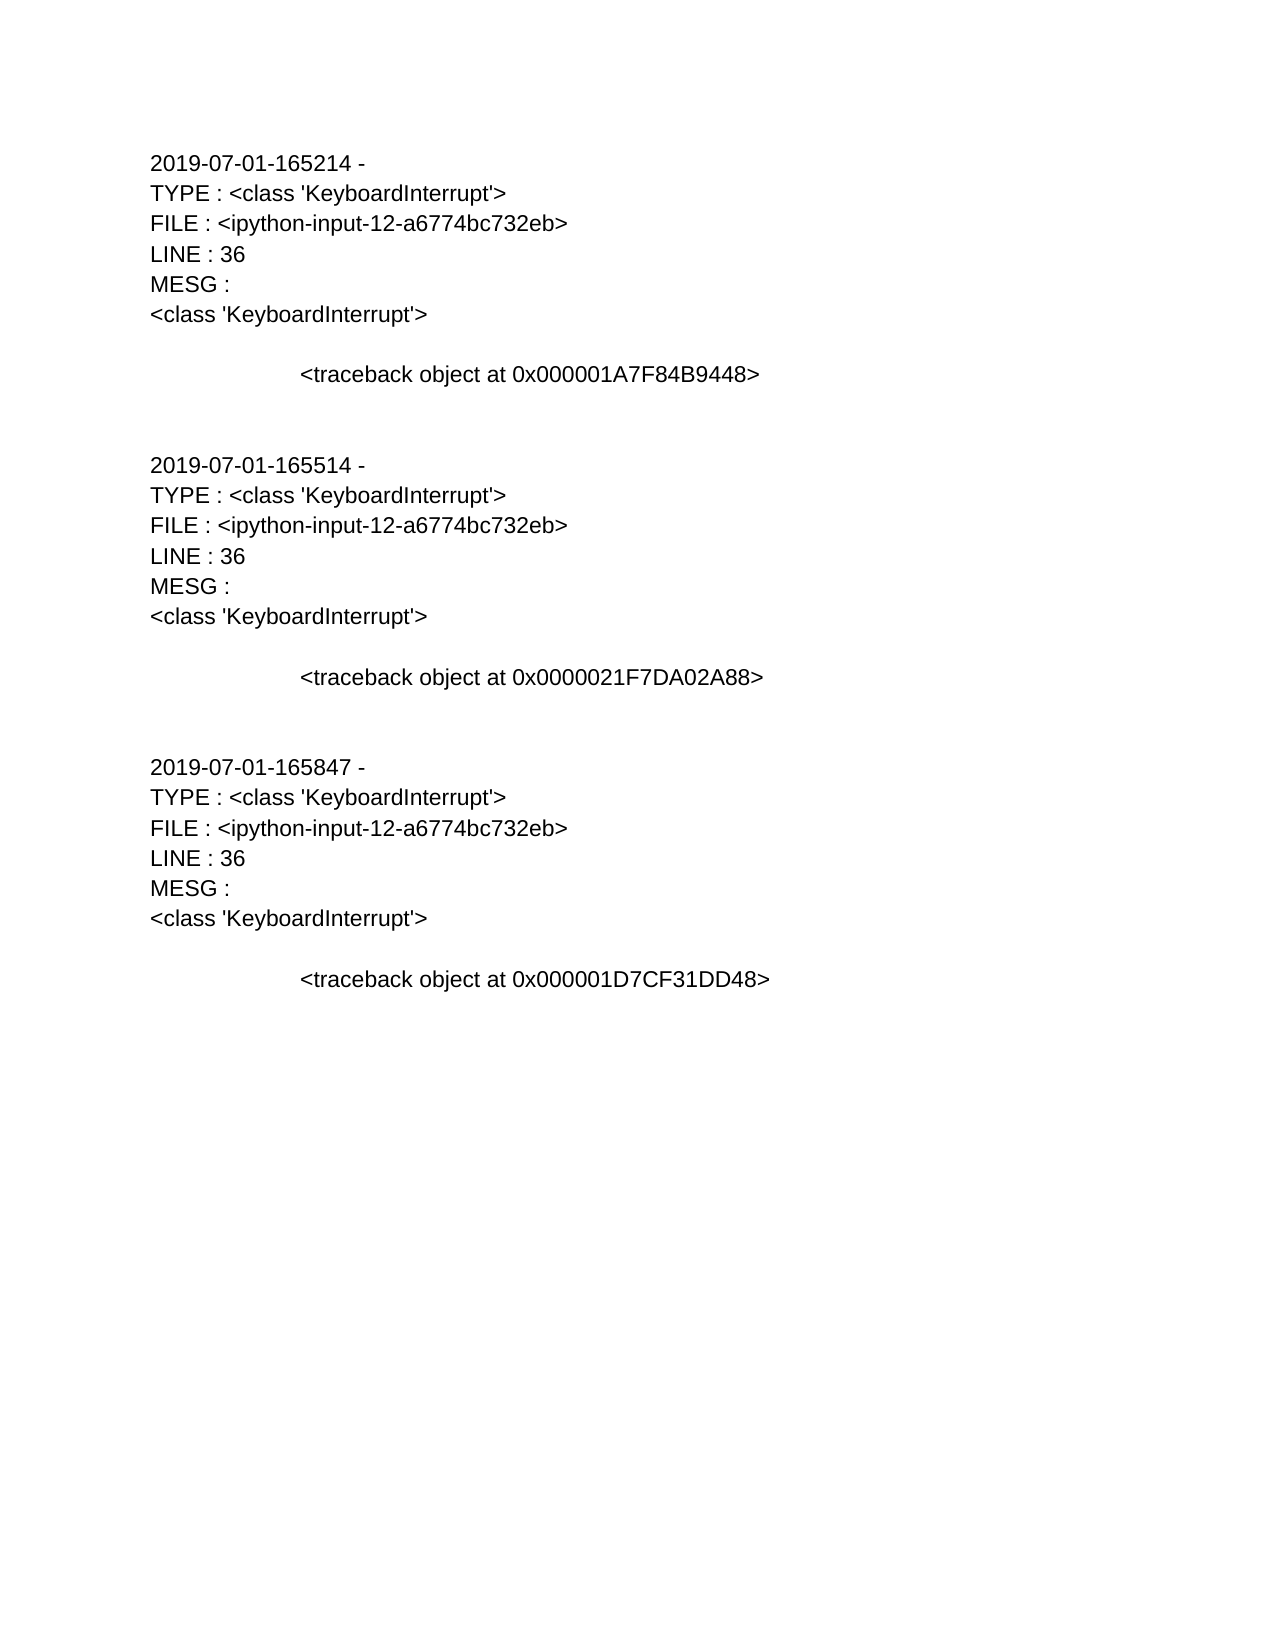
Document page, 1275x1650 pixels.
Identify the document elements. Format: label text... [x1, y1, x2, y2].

text <traceback object at 0x000001A7F84B9448> [150, 361, 1125, 388]
text TYPE : <class 'KeyboardInterrupt'> [150, 180, 1125, 207]
text <class 'KeyboardInterrupt'> [150, 301, 1125, 327]
text MESG : [150, 271, 1125, 297]
text <traceback object at 0x0000021F7DA02A88> [150, 663, 1125, 690]
text TYPE : <class 'KeyboardInterrupt'> [150, 784, 1125, 811]
text FILE : <ipython-input-12-a6774bc732eb> [150, 814, 1125, 841]
text MESG : [150, 573, 1125, 599]
text FILE : <ipython-input-12-a6774bc732eb> [150, 512, 1125, 539]
text FILE : <ipython-input-12-a6774bc732eb> [150, 210, 1125, 237]
text LINE : 36 [150, 241, 1125, 267]
text 2019-07-01-165514 - [150, 452, 1125, 478]
text TYPE : <class 'KeyboardInterrupt'> [150, 482, 1125, 509]
text 2019-07-01-165214 - [150, 150, 1125, 176]
text <class 'KeyboardInterrupt'> [150, 603, 1125, 629]
text LINE : 36 [150, 543, 1125, 569]
text 2019-07-01-165847 - [150, 754, 1125, 781]
text <traceback object at 0x000001D7CF31DD48> [150, 966, 1125, 992]
text <class 'KeyboardInterrupt'> [150, 905, 1125, 932]
text LINE : 36 [150, 845, 1125, 871]
text MESG : [150, 875, 1125, 901]
